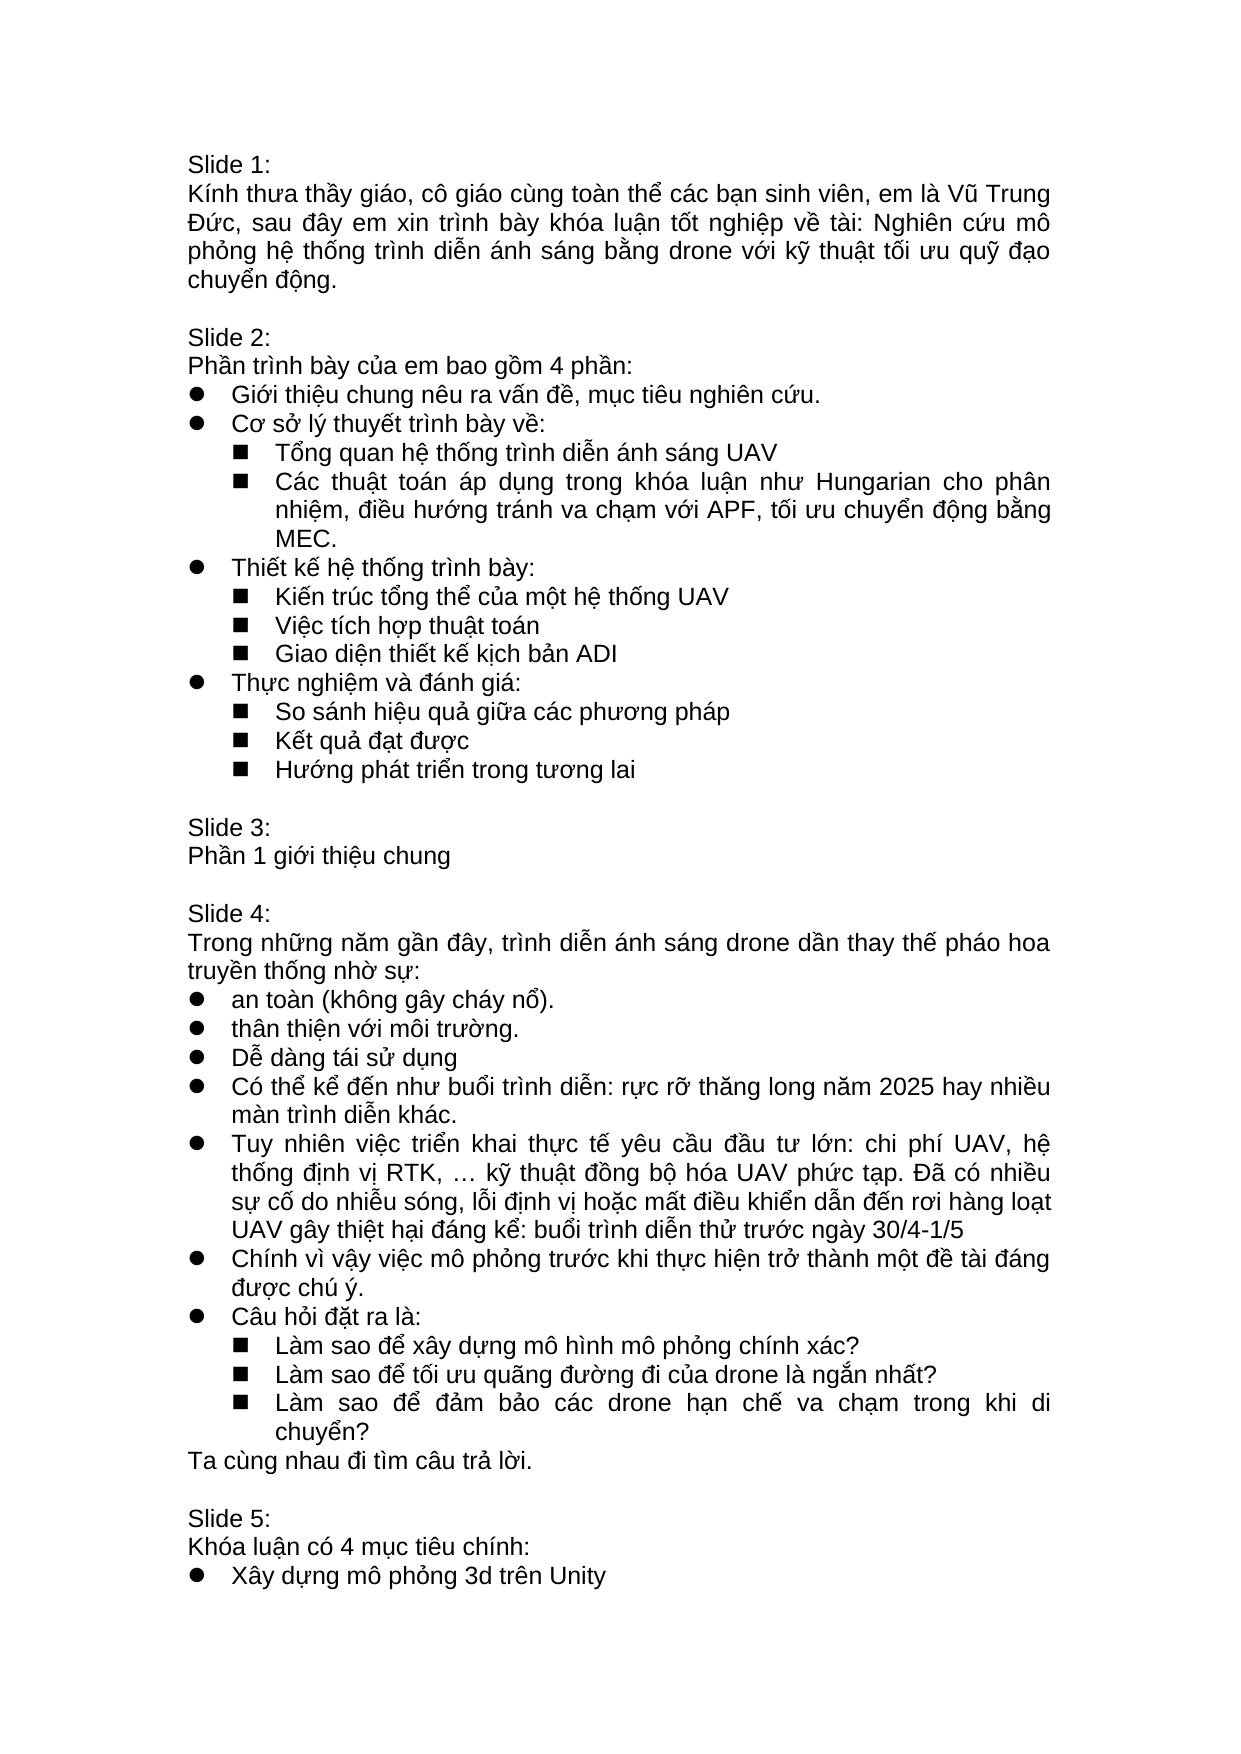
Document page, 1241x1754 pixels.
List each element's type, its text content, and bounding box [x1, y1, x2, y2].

list Câu hỏi đặt ra là: [187, 1302, 1053, 1331]
text Phần 1 giới thiệu chung [187, 841, 1053, 870]
text Slide 3: [187, 812, 1053, 841]
list Xây dựng mô phỏng 3d trên Unity [187, 1561, 1053, 1590]
list an toàn (không gây cháy nổ). [187, 985, 1053, 1014]
list So sánh hiệu quả giữa các phương pháp [231, 697, 1053, 726]
list Dễ dàng tái sử dụng [187, 1043, 1053, 1072]
list Tuy nhiên việc triển khai thực tế yêu cầu đầu tư lớn: chi phí UAV, hệ thống định vị RTK, … kỹ thuật đồng bộ hóa UAV phức tạp. Đã có nhiều sự cố do nhiễu sóng, lỗi định vị hoặc mất điều khiển dẫn đến rơi hàng loạt UAV gây thiệt hại đáng kể: buổi trình diễn thử trước ngày 30/4-1/5 [187, 1129, 1053, 1244]
list Tổng quan hệ thống trình diễn ánh sáng UAV [231, 438, 1053, 467]
list Chính vì vậy việc mô phỏng trước khi thực hiện trở thành một đề tài đáng được chú ý. [187, 1244, 1053, 1302]
list Kết quả đạt được [231, 726, 1053, 755]
list Cơ sở lý thuyết trình bày về: [187, 409, 1053, 438]
list Làm sao để tối ưu quãng đường đi của drone là ngắn nhất? [231, 1359, 1053, 1388]
text Slide 2: [187, 322, 1053, 351]
list Giao diện thiết kế kịch bản ADI [231, 639, 1053, 668]
list Hướng phát triển trong tương lai [231, 755, 1053, 784]
list Có thể kể đến như buổi trình diễn: rực rỡ thăng long năm 2025 hay nhiều màn trình diễn khác. [187, 1072, 1053, 1129]
list Giới thiệu chung nêu ra vấn đề, mục tiêu nghiên cứu. [187, 380, 1053, 409]
list Thực nghiệm và đánh giá: [187, 668, 1053, 697]
text Slide 4: [187, 899, 1053, 927]
text Trong những năm gần đây, trình diễn ánh sáng drone dần thay thế pháo hoa truyền thống nhờ sự: [187, 927, 1053, 985]
list Ta cùng nhau đi tìm câu trả lời. [187, 1446, 1053, 1475]
list Làm sao để đảm bảo các drone hạn chế va chạm trong khi di chuyển? [231, 1388, 1053, 1446]
list Các thuật toán áp dụng trong khóa luận như Hungarian cho phân nhiệm, điều hướng tránh va chạm với APF, tối ưu chuyển động bằng MEC. [231, 467, 1053, 553]
list Khóa luận có 4 mục tiêu chính: [187, 1532, 1053, 1561]
text Phần trình bày của em bao gồm 4 phần: [187, 351, 1053, 380]
text Slide 1: [187, 150, 1053, 179]
list thân thiện với môi trường. [187, 1014, 1053, 1043]
list Kiến trúc tổng thể của một hệ thống UAV [231, 582, 1053, 611]
list Slide 5: [187, 1503, 1053, 1532]
list Thiết kế hệ thống trình bày: [187, 553, 1053, 582]
list Việc tích hợp thuật toán [231, 611, 1053, 639]
text Kính thưa thầy giáo, cô giáo cùng toàn thể các bạn sinh viên, em là Vũ Trung Đức, sau đây em xin trình bày khóa luận tốt nghiệp về tài: Nghiên cứu mô phỏng hệ thống trình diễn ánh sáng bằng drone với kỹ thuật tối ưu quỹ đạo chuyển động. [187, 179, 1053, 294]
list Làm sao để xây dựng mô hình mô phỏng chính xác? [231, 1331, 1053, 1359]
